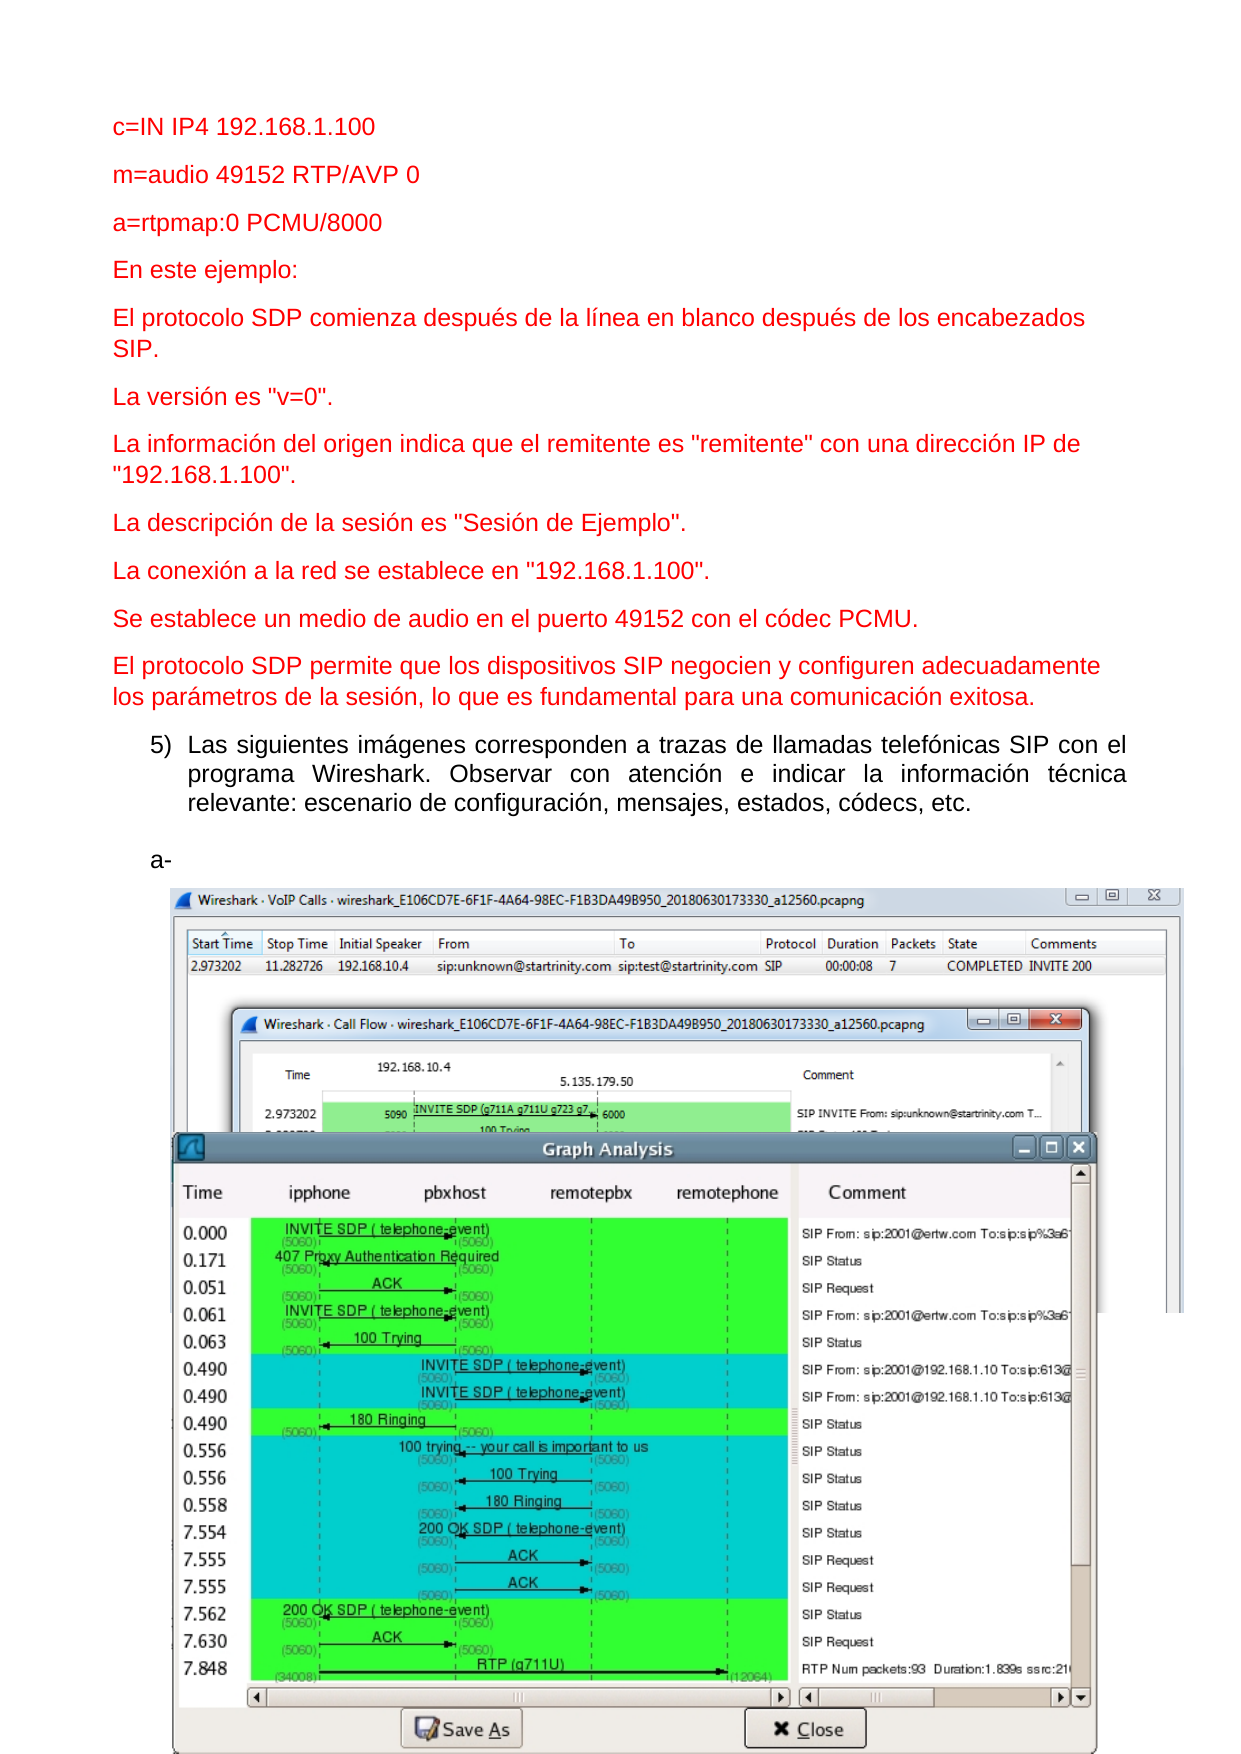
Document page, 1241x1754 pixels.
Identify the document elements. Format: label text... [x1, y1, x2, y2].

picture [170, 888, 1184, 1754]
text m=audio 49152 RTP/AVP 0 [112, 160, 1128, 189]
list Las siguientes imágenes corresponden a trazas de llamadas telefónicas SIP con el programa Wireshark. Observar con atención e indicar la información técnica relevante: escenario de configuración, mensajes, estados, códecs, etc. [150, 730, 1128, 816]
text a=rtpmap:0 PCMU/8000 [112, 208, 1128, 236]
text El protocolo SDP permite que los dispositivos SIP negocien y configuren adecuadamente los parámetros de la sesión, lo que es fundamental para una comunicación exitosa. [112, 651, 1128, 711]
text La versión es "v=0". [112, 382, 1128, 411]
text El protocolo SDP comienza después de la línea en blanco después de los encabezados SIP. [112, 303, 1128, 363]
text c=IN IP4 192.168.1.100 [112, 112, 1128, 141]
text La descripción de la sesión es "Sesión de Ejemplo". [112, 508, 1128, 537]
text La conexión a la red se establece en "192.168.1.100". [112, 556, 1128, 585]
text La información del origen indica que el remitente es "remitente" con una dirección IP de "192.168.1.100". [112, 429, 1128, 489]
text En este ejemplo: [112, 255, 1128, 284]
text Se establece un medio de audio en el puerto 49152 con el códec PCMU. [112, 604, 1128, 632]
